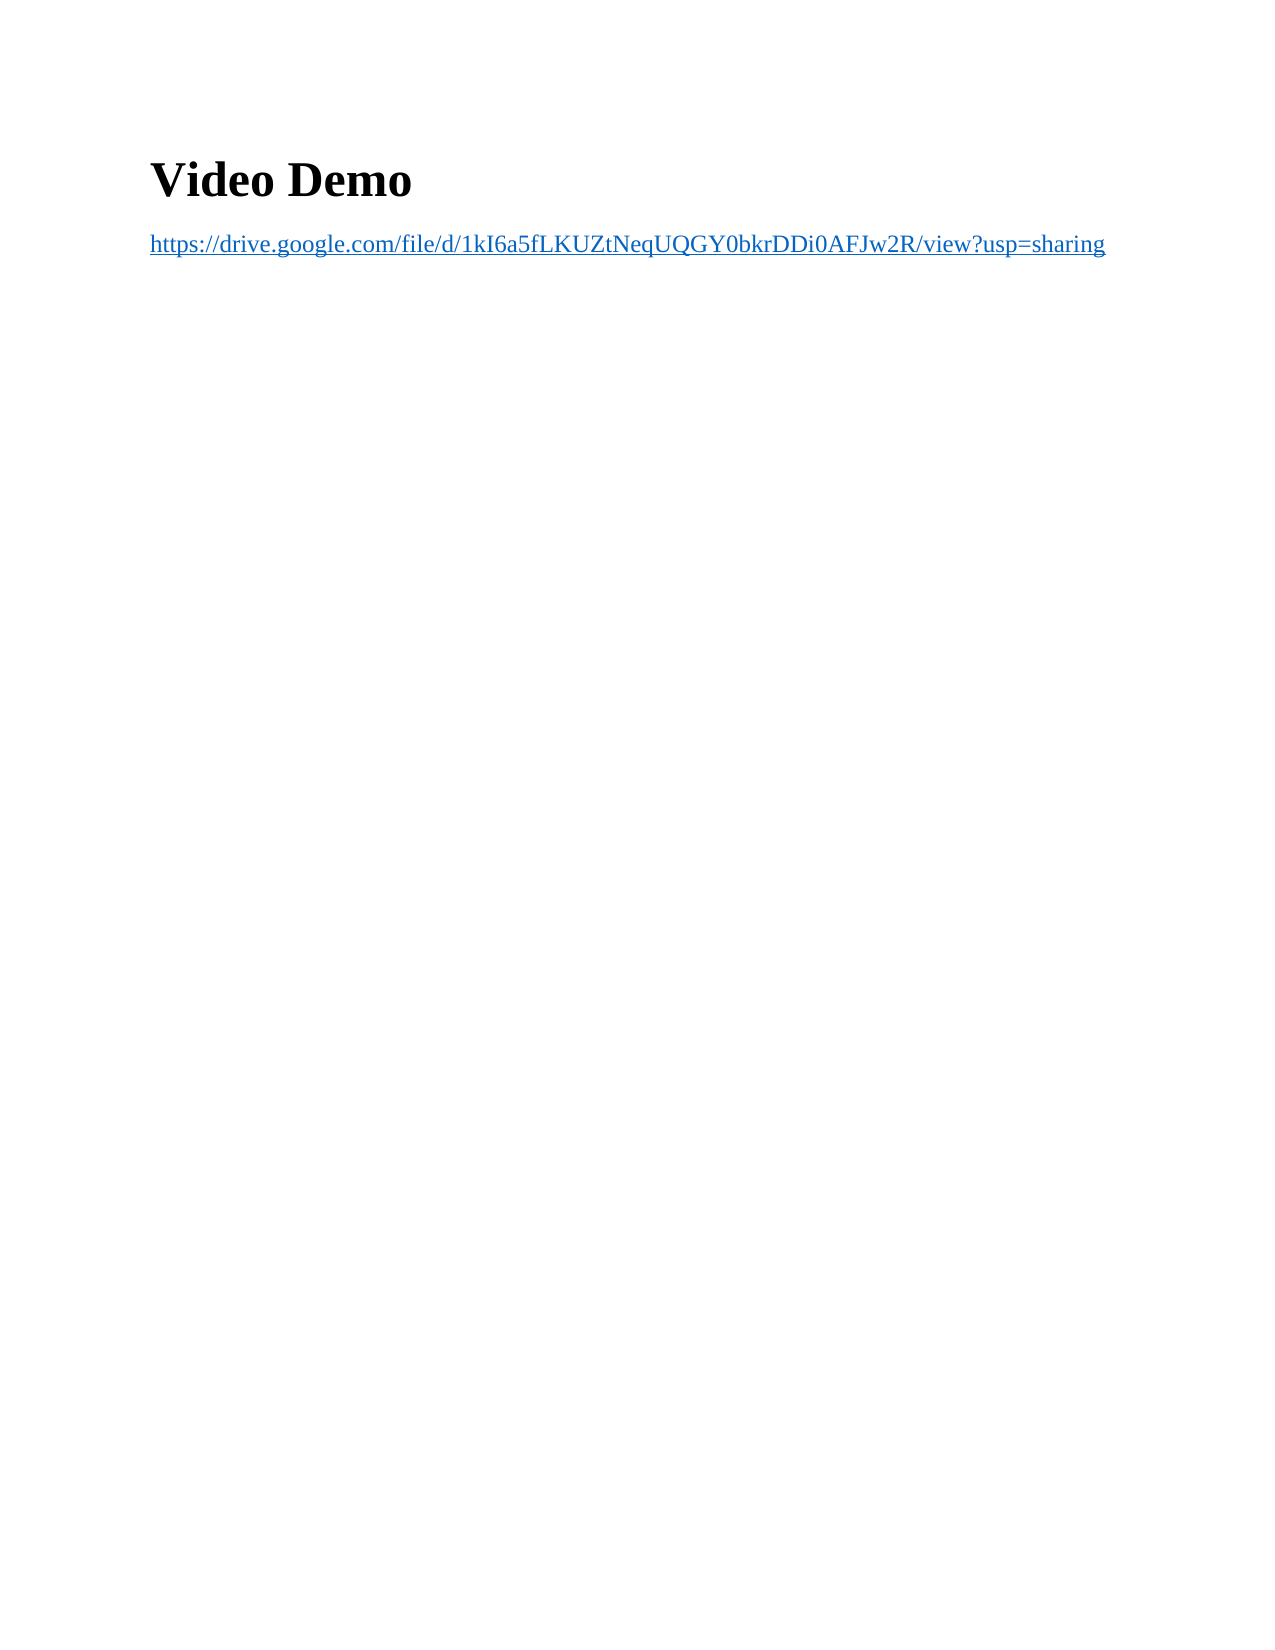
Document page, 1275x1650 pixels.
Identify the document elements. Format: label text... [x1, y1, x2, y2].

text https://drive.google.com/file/d/1kI6a5fLKUZtNeqUQGY0bkrDDi0AFJw2R/view?usp=sharing [150, 229, 1125, 257]
text Video Demo [150, 150, 1125, 207]
